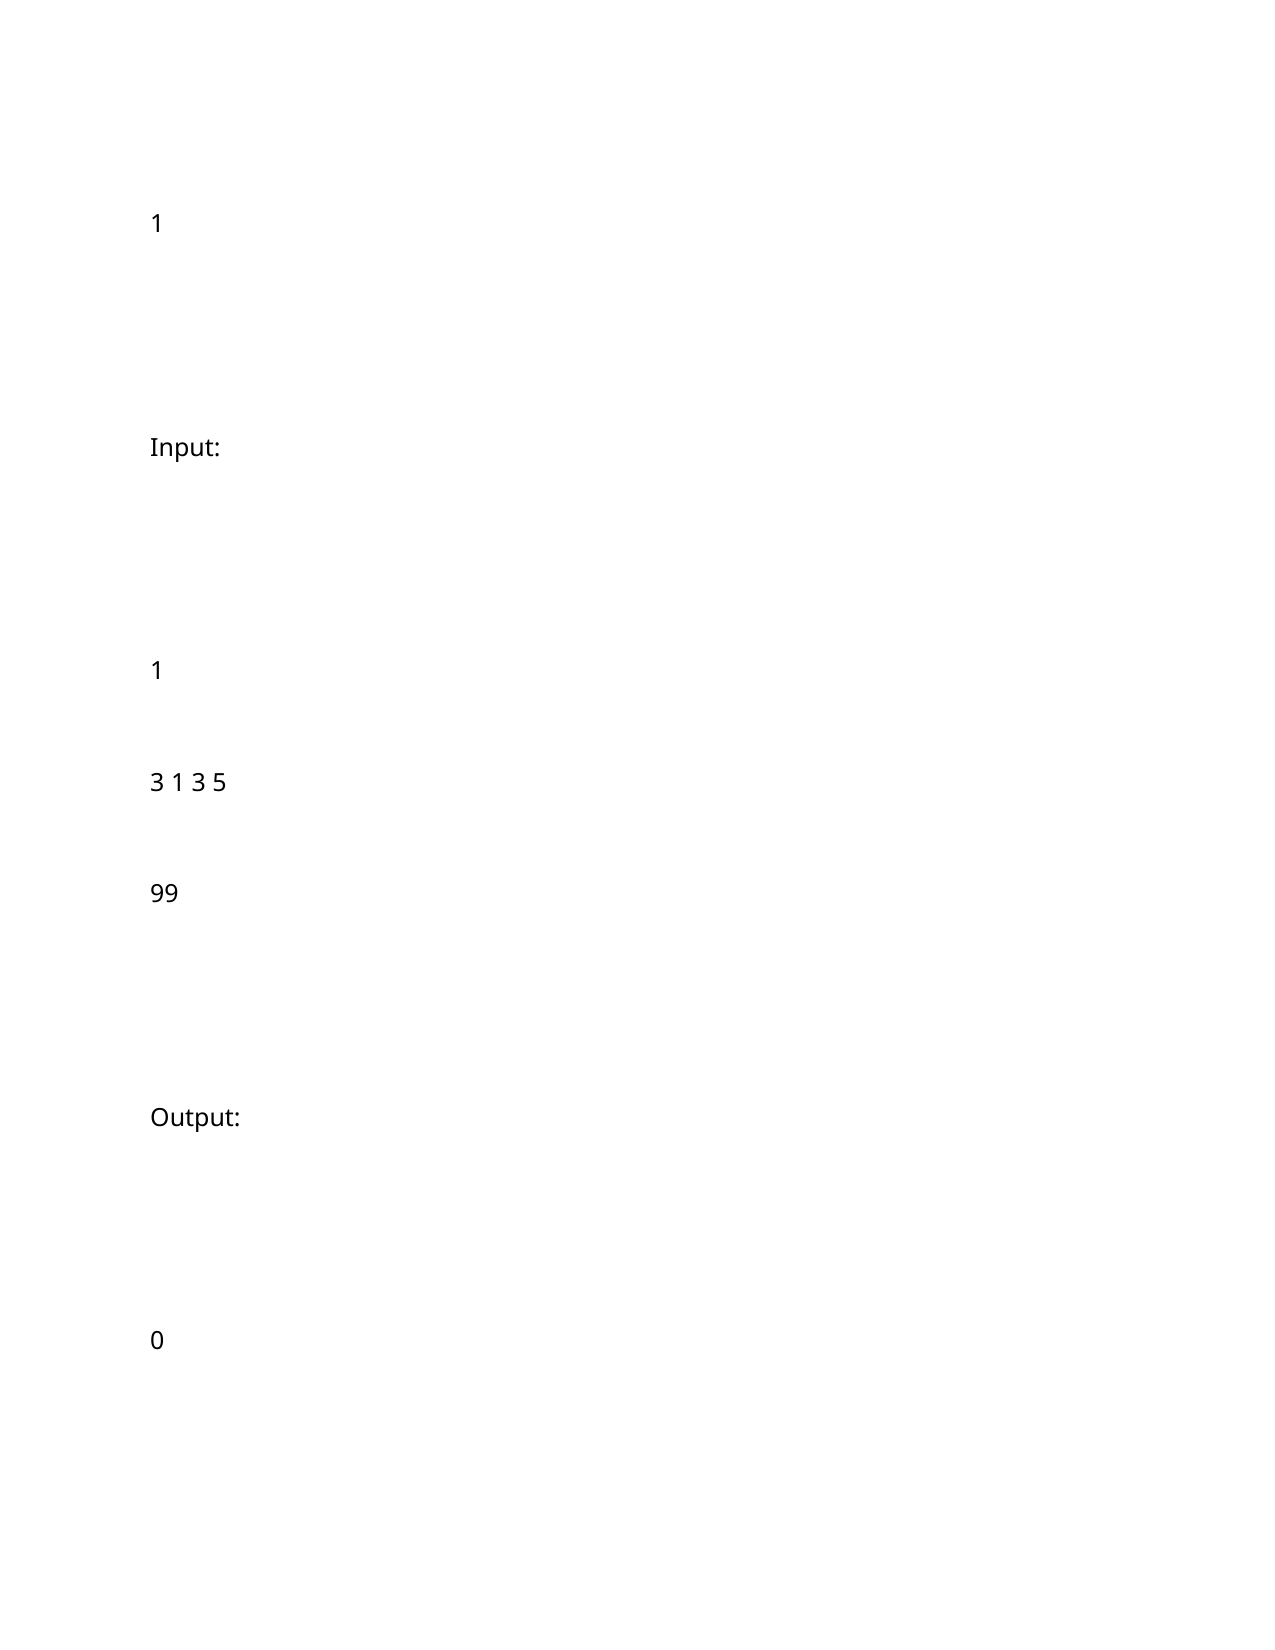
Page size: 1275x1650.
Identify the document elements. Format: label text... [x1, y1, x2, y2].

text 3 1 3 5 [150, 764, 1125, 798]
text 1 [150, 206, 1125, 240]
text Input: [150, 429, 1125, 463]
text Output: [150, 1099, 1125, 1133]
text 99 [150, 876, 1125, 910]
text 0 [150, 1322, 1125, 1357]
text 1 [150, 652, 1125, 687]
